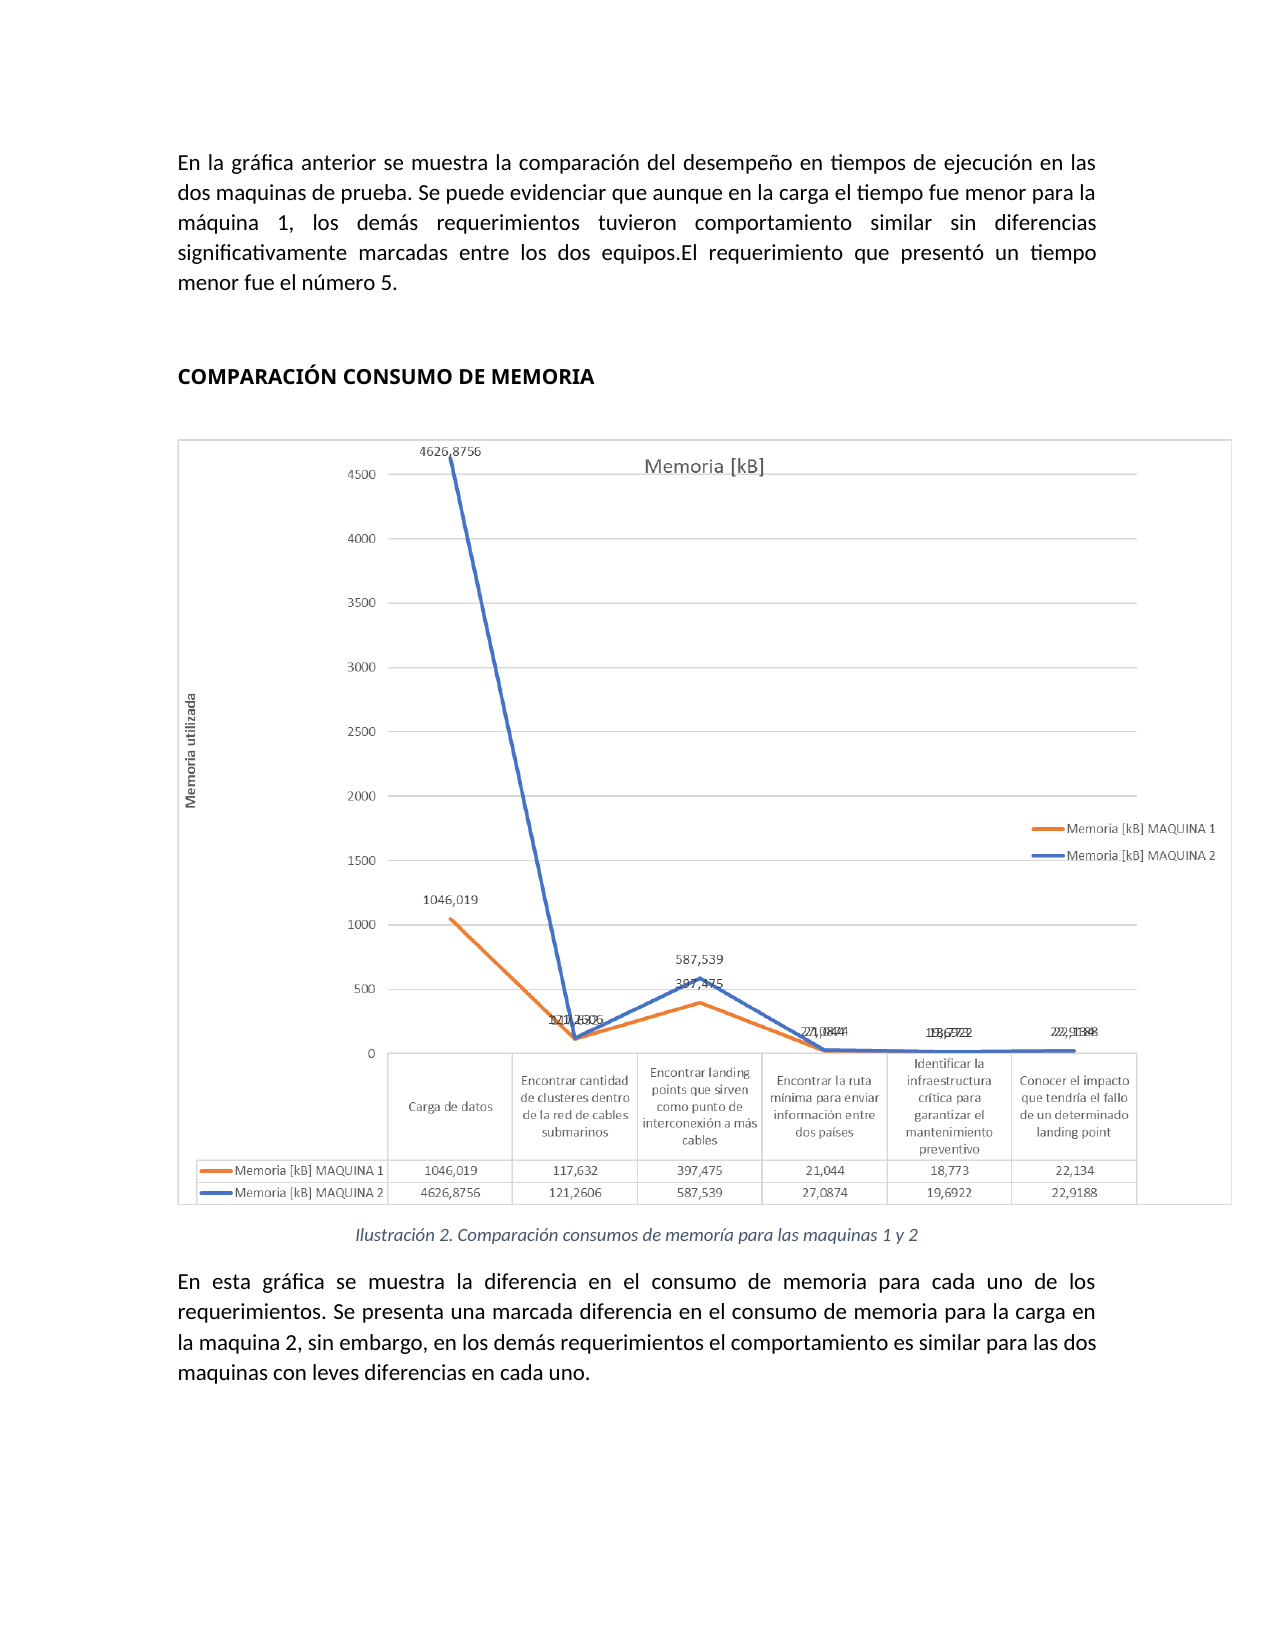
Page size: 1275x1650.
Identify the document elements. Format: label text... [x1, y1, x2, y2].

picture [177, 439, 1232, 1205]
text En la gráfica anterior se muestra la comparación del desempeño en tiempos de ejecución en las dos maquinas de prueba. Se puede evidenciar que aunque en la carga el tiempo fue menor para la máquina 1, los demás requerimientos tuvieron comportamiento similar sin diferencias significativamente marcadas entre los dos equipos.El requerimiento que presentó un tiempo menor fue el número 5. [177, 148, 1098, 296]
text Ilustración 2. Comparación consumos de memoría para las maquinas 1 y 2 [177, 1223, 1098, 1246]
subtitle COMPARACIÓN CONSUMO DE MEMORIA [177, 362, 1098, 391]
text En esta gráfica se muestra la diferencia en el consumo de memoria para cada uno de los requerimientos. Se presenta una marcada diferencia en el consumo de memoria para la carga en la maquina 2, sin embargo, en los demás requerimientos el comportamiento es similar para las dos maquinas con leves diferencias en cada uno. [177, 1267, 1098, 1386]
